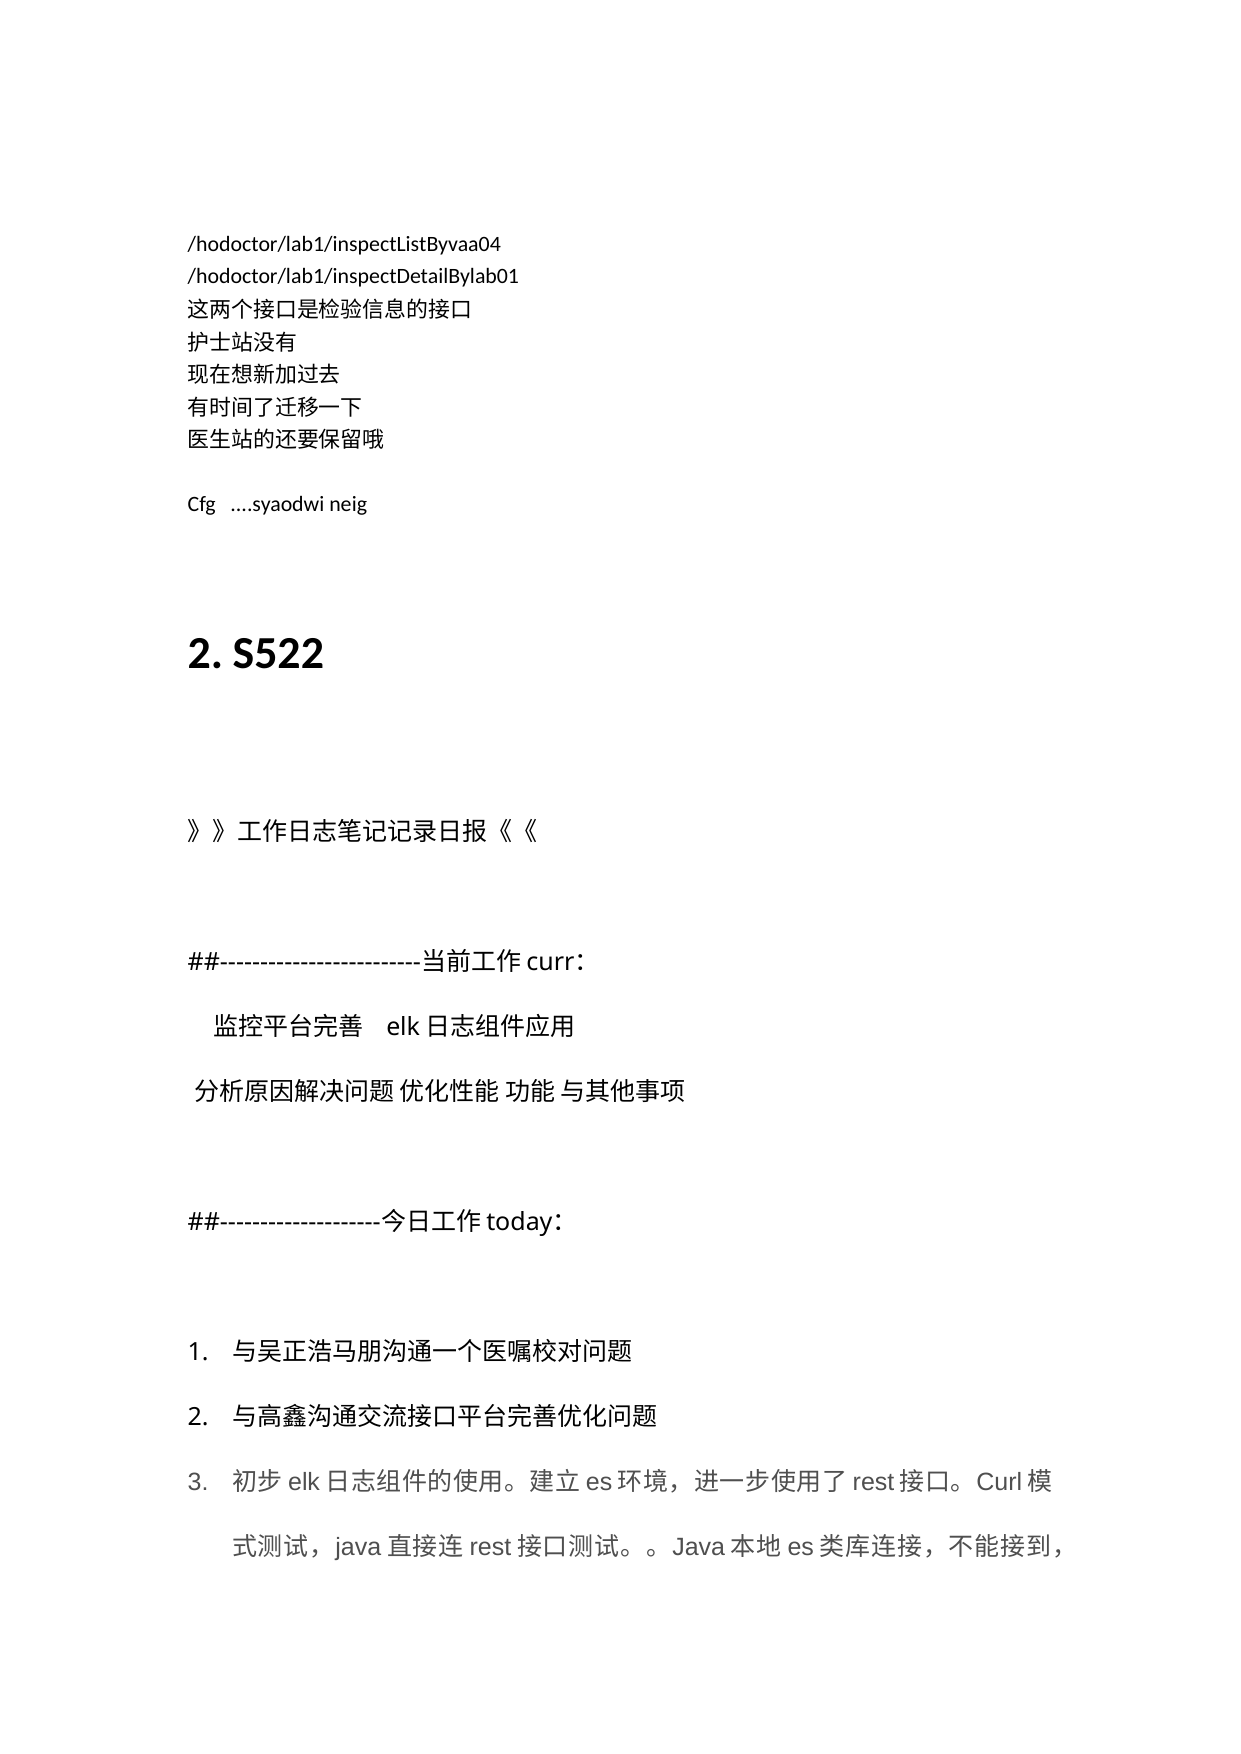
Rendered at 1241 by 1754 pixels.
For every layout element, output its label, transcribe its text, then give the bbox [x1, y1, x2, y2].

subtitle S522 [187, 620, 1053, 685]
list 与高鑫沟通交流接口平台完善优化问题 [187, 1382, 1053, 1447]
text ##--------------------今日工作today： [187, 1187, 1053, 1252]
text /hodoctor/lab1/inspectDetailBylab01 [187, 259, 1053, 292]
text /hodoctor/lab1/inspectListByvaa04 [187, 227, 1053, 259]
text 这两个接口是检验信息的接口 [187, 292, 1053, 324]
list 与吴正浩马朋沟通一个医嘱校对问题 [187, 1317, 1053, 1382]
text 医生站的还要保留哦 [187, 422, 1053, 454]
text 有时间了迁移一下 [187, 389, 1053, 422]
text 分析原因解决问题 优化性能 功能 与其他事项 [187, 1057, 1053, 1122]
text 护士站没有 [187, 324, 1053, 357]
text 》》工作日志笔记记录日报《《 [187, 797, 1053, 862]
text Cfg ....syaodwi neig [187, 487, 1053, 519]
text 现在想新加过去 [187, 357, 1053, 389]
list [187, 1447, 1053, 1577]
text ##-------------------------当前工作curr： [187, 927, 1053, 992]
text 监控平台完善 elk日志组件应用 [187, 992, 1053, 1057]
